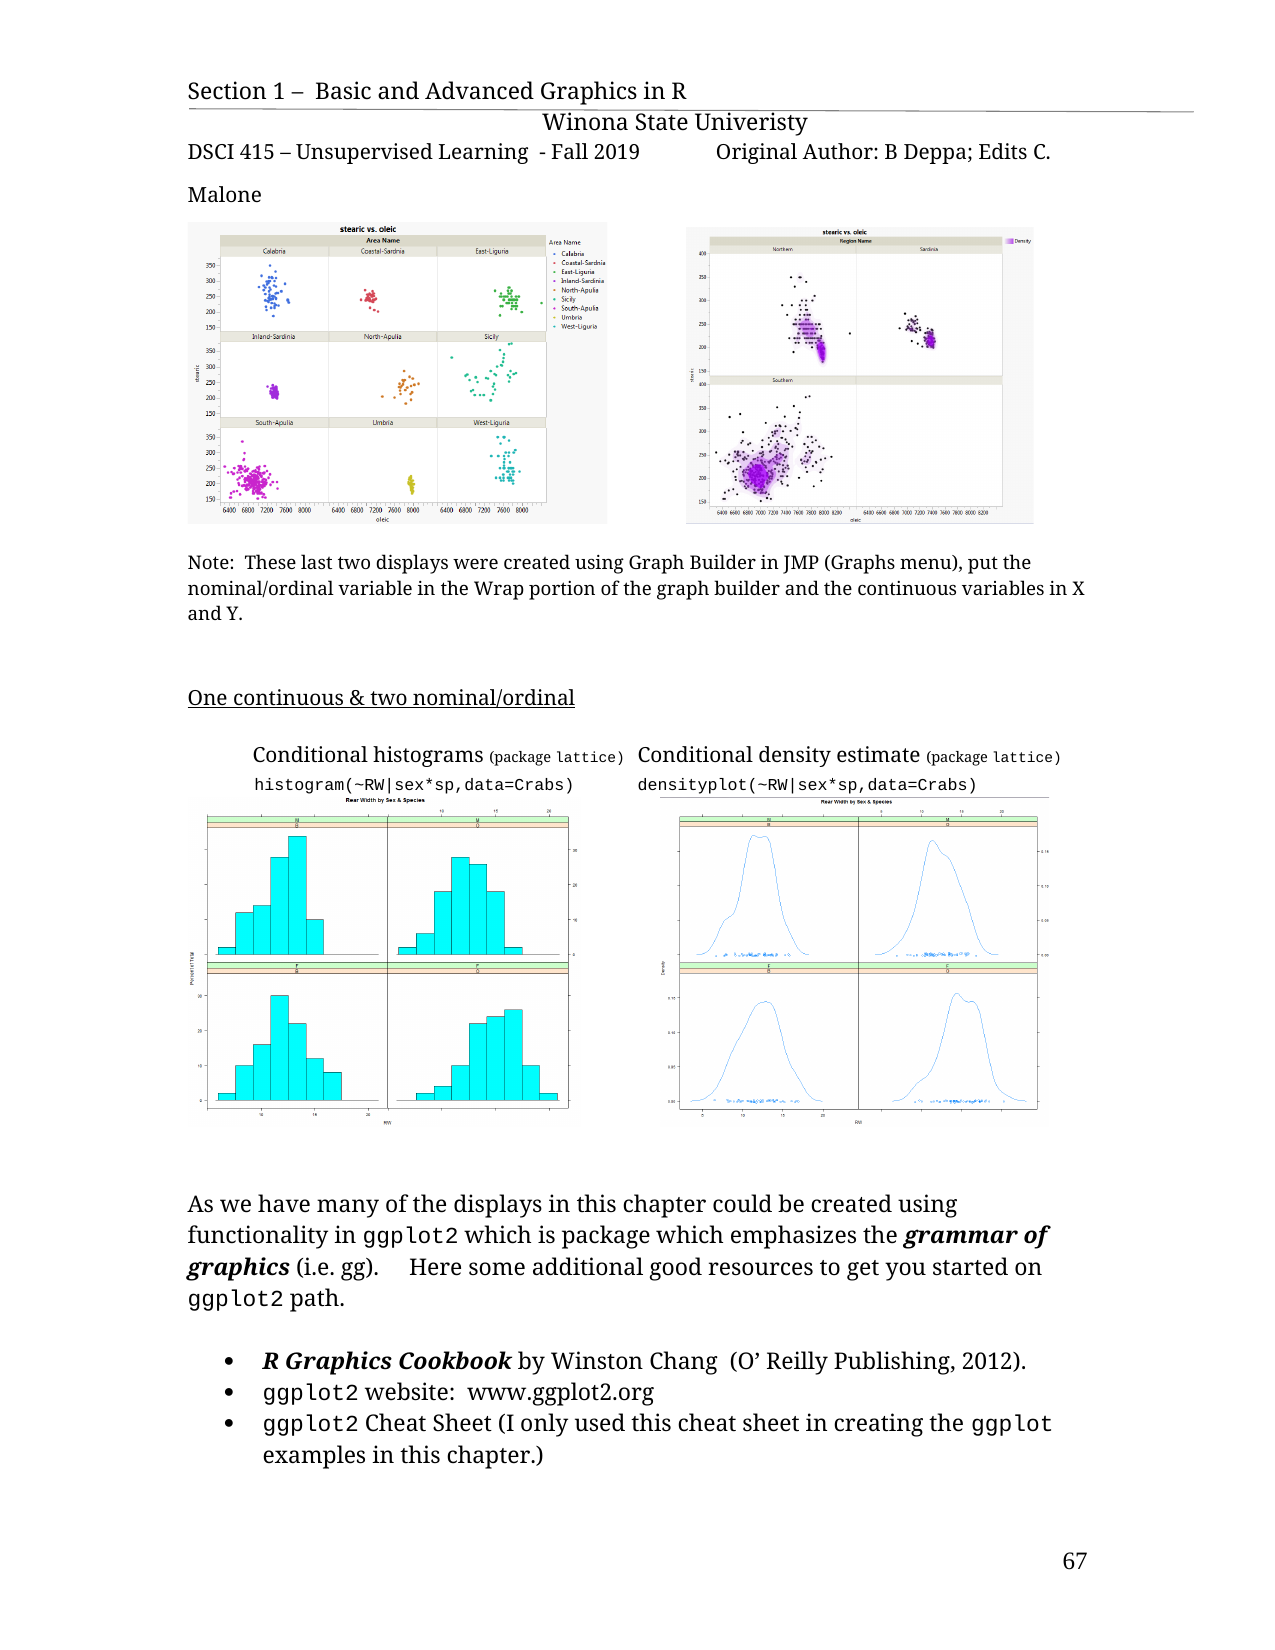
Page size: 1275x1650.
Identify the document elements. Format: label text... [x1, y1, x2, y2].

list ggplot2 website: www.ggplot2.org [225, 1376, 1087, 1407]
list R Graphics Cookbook by Winston Chang (O’ Reilly Publishing, 2012). [225, 1344, 1087, 1376]
text As we have many of the displays in this chapter could be created using functionality in ggplot2 which is package which emphasizes the grammar of graphics (i.e. gg). Here some additional good resources to get you started on ggplot2 path. [187, 1188, 1087, 1313]
picture [686, 227, 1034, 524]
text Conditional histograms (package lattice) Conditional density estimate (package lattice) histogram(~RW|sex*sp,data=Crabs) densityplot(~RW|sex*sp,data=Crabs) [187, 740, 1087, 797]
picture [187, 797, 582, 1127]
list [225, 1407, 1087, 1470]
picture [187, 222, 608, 524]
text Note: These last two displays were created using Graph Builder in JMP (Graphs menu), put the nominal/ordinal variable in the Wrap portion of the graph builder and the continuous variables in X and Y. [187, 524, 1087, 626]
picture [660, 797, 1050, 1127]
text One continuous & two nominal/ordinal [187, 683, 1087, 740]
